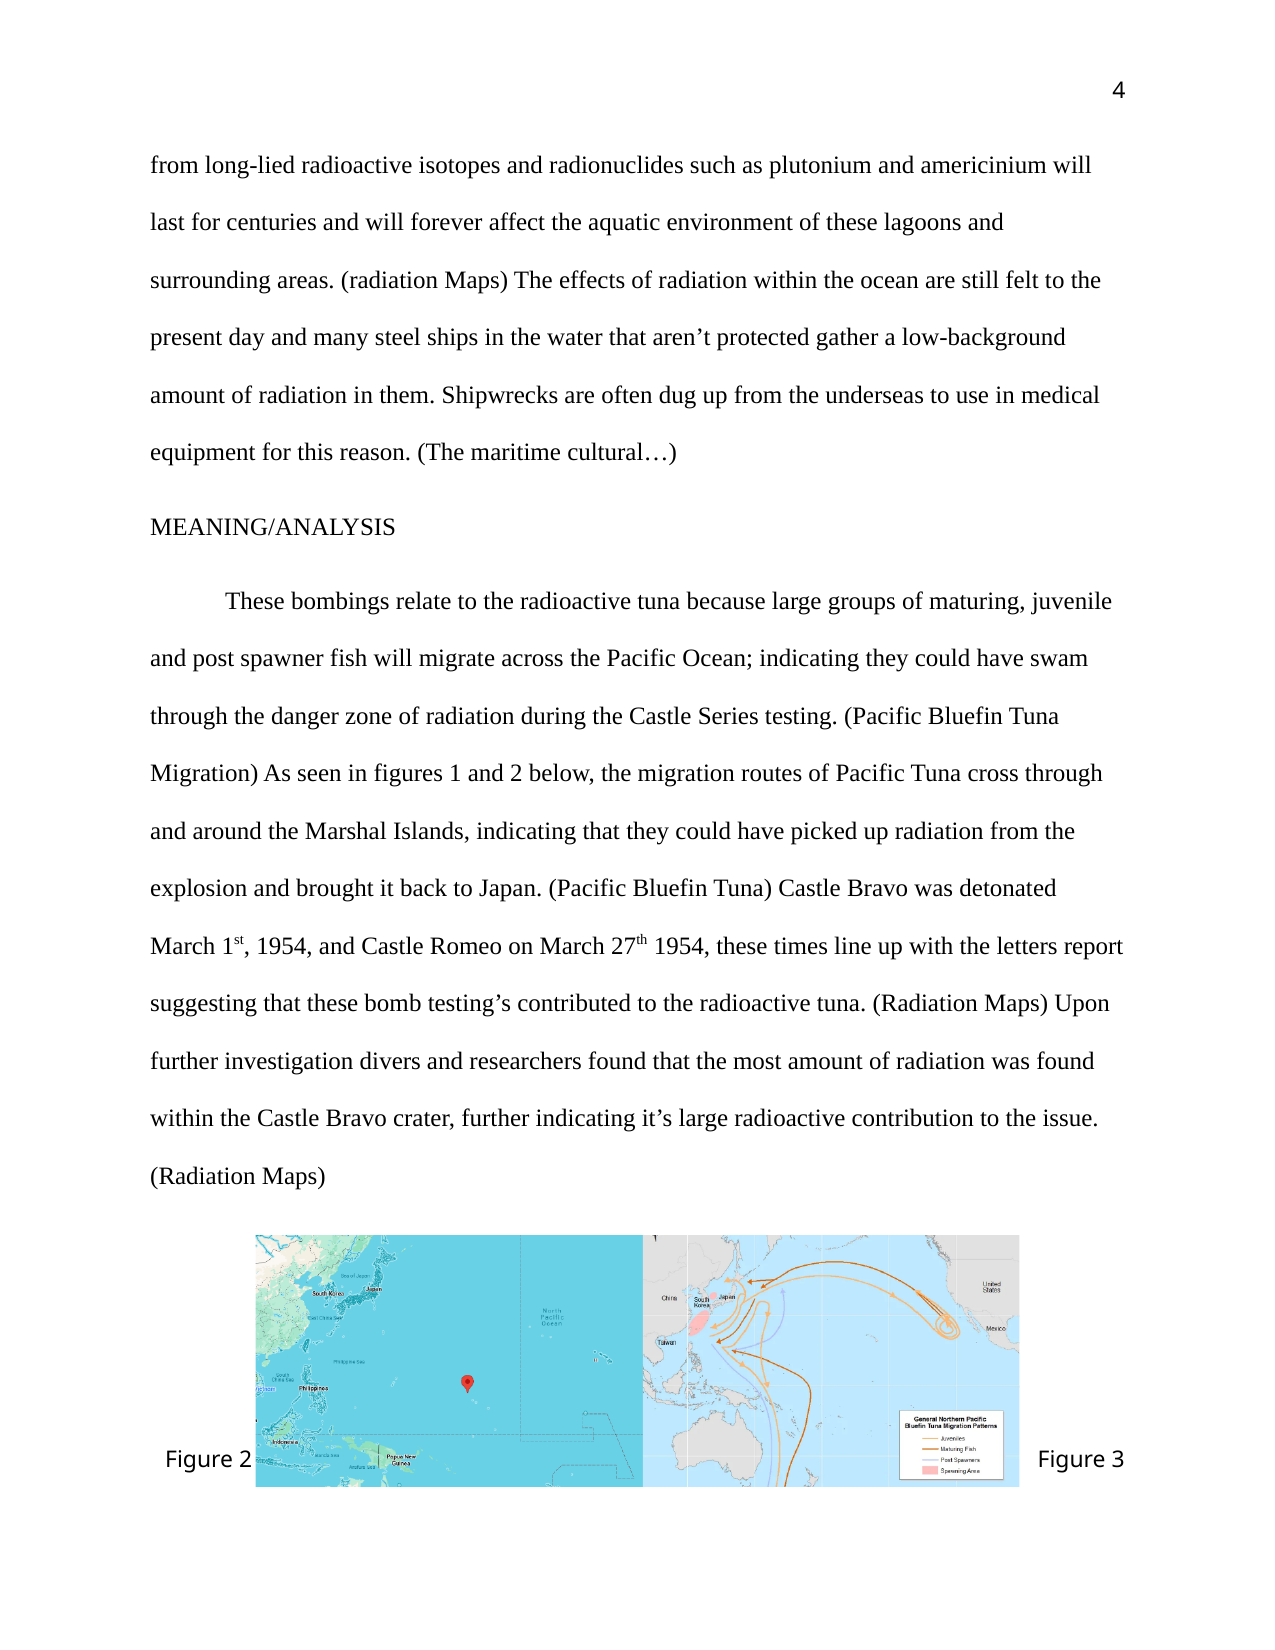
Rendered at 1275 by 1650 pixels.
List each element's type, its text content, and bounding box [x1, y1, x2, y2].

text These bombings relate to the radioactive tuna because large groups of maturing, juvenile and post spawner fish will migrate across the Pacific Ocean; indicating they could have swam through the danger zone of radiation during the Castle Series testing. (Pacific Bluefin Tuna Migration) As seen in figures 1 and 2 below, the migration routes of Pacific Tuna cross through and around the Marshal Islands, indicating that they could have picked up radiation from the explosion and brought it back to Japan. (Pacific Bluefin Tuna) Castle Bravo was detonated March 1st, 1954, and Castle Romeo on March 27th 1954, these times line up with the letters report suggesting that these bomb testing’s contributed to the radioactive tuna. (Radiation Maps) Upon further investigation divers and researchers found that the most amount of radiation was found within the Castle Bravo crater, further indicating it’s large radioactive contribution to the issue. (Radiation Maps) [150, 586, 1125, 1189]
text MEANING/ANALYSIS [150, 512, 1125, 540]
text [150, 150, 1125, 466]
picture [255, 1235, 1020, 1487]
